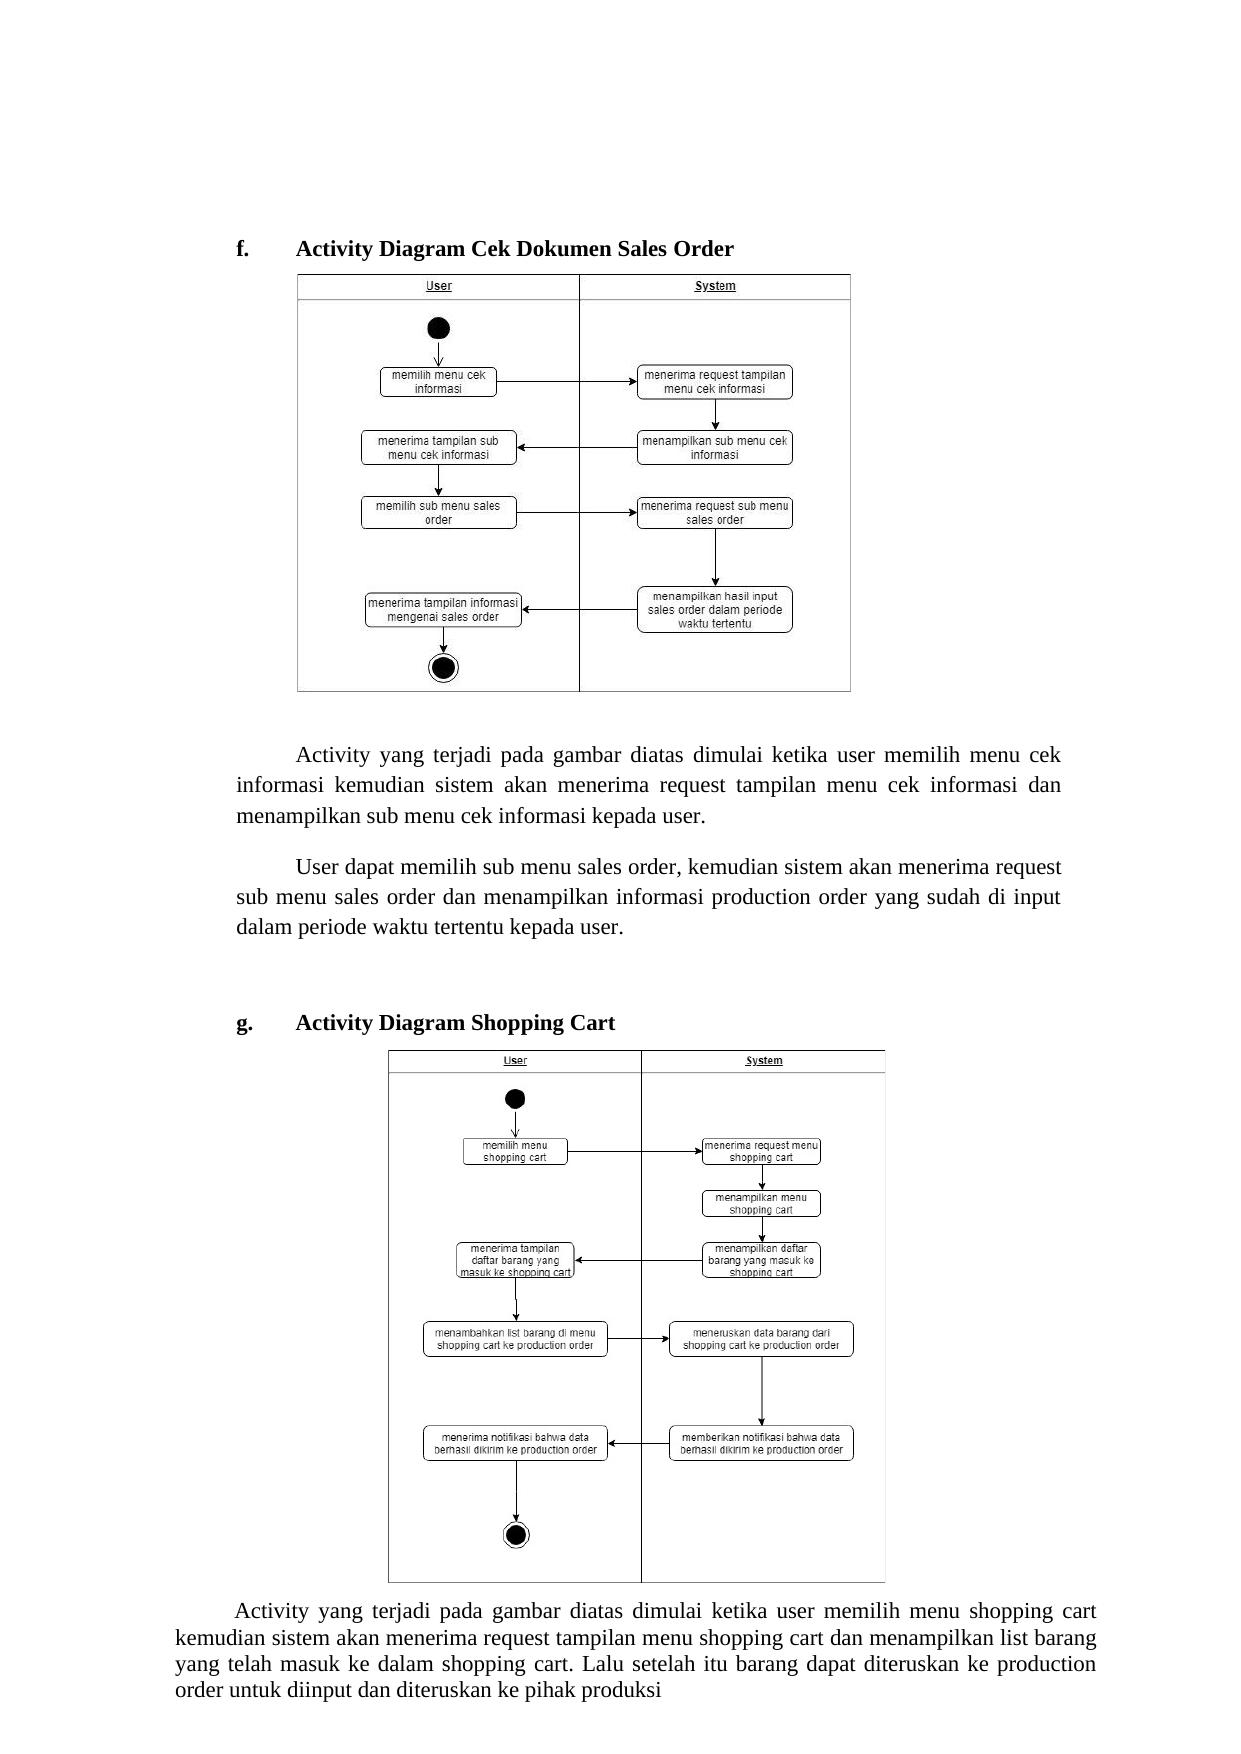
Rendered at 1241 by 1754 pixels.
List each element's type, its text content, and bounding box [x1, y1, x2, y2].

subtitle Activity yang terjadi pada gambar diatas dimulai ketika user memilih menu shopping cart kemudian sistem akan menerima request tampilan menu shopping cart dan menampilkan list barang yang telah masuk ke dalam shopping cart. Lalu setelah itu barang dapat diteruskan ke production order untuk diinput dan diteruskan ke pihak produksi [175, 1597, 1098, 1703]
text User dapat memilih sub menu sales order, kemudian sistem akan menerima request sub menu sales order dan menampilkan informasi production order yang sudah di input dalam periode waktu tertentu kepada user. [236, 853, 1063, 939]
subtitle Activity Diagram Shopping Cart [236, 1009, 1098, 1036]
subtitle Activity Diagram Cek Dokumen Sales Order [236, 235, 1098, 261]
picture [388, 1050, 886, 1583]
picture [297, 274, 851, 692]
text Activity yang terjadi pada gambar diatas dimulai ketika user memilih menu cek informasi kemudian sistem akan menerima request tampilan menu cek informasi dan menampilkan sub menu cek informasi kepada user. [236, 741, 1063, 828]
